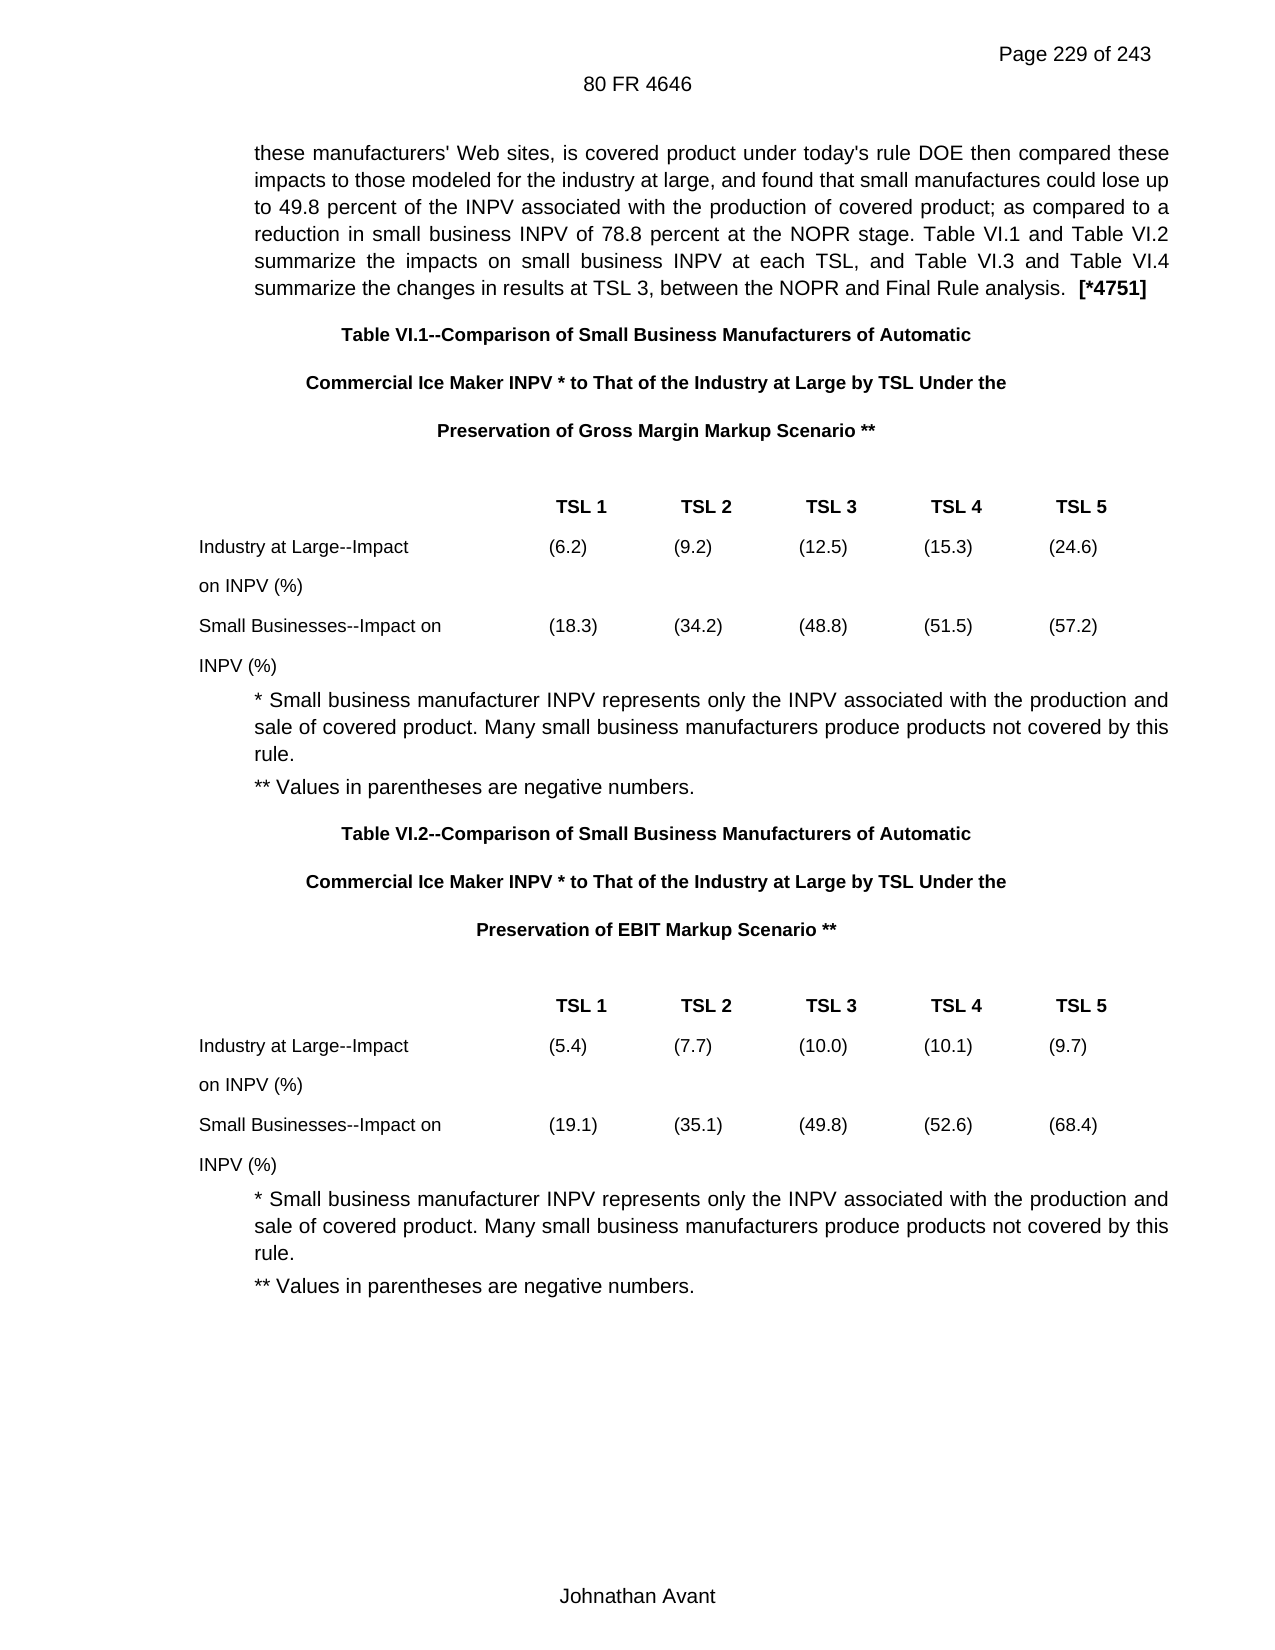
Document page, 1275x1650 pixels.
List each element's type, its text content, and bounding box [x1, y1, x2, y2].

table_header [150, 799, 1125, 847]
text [254, 137, 1171, 300]
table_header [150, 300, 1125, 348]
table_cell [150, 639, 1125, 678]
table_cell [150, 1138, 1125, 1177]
text ** Values in parentheses are negative numbers. [254, 1271, 1171, 1298]
text * Small business manufacturer INPV represents only the INPV associated with the production and sale of covered product. Many small business manufacturers produce products not covered by this rule. [254, 684, 1171, 766]
text ** Values in parentheses are negative numbers. [254, 772, 1171, 799]
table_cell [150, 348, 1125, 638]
text * Small business manufacturer INPV represents only the INPV associated with the production and sale of covered product. Many small business manufacturers produce products not covered by this rule. [254, 1183, 1171, 1264]
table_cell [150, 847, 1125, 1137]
